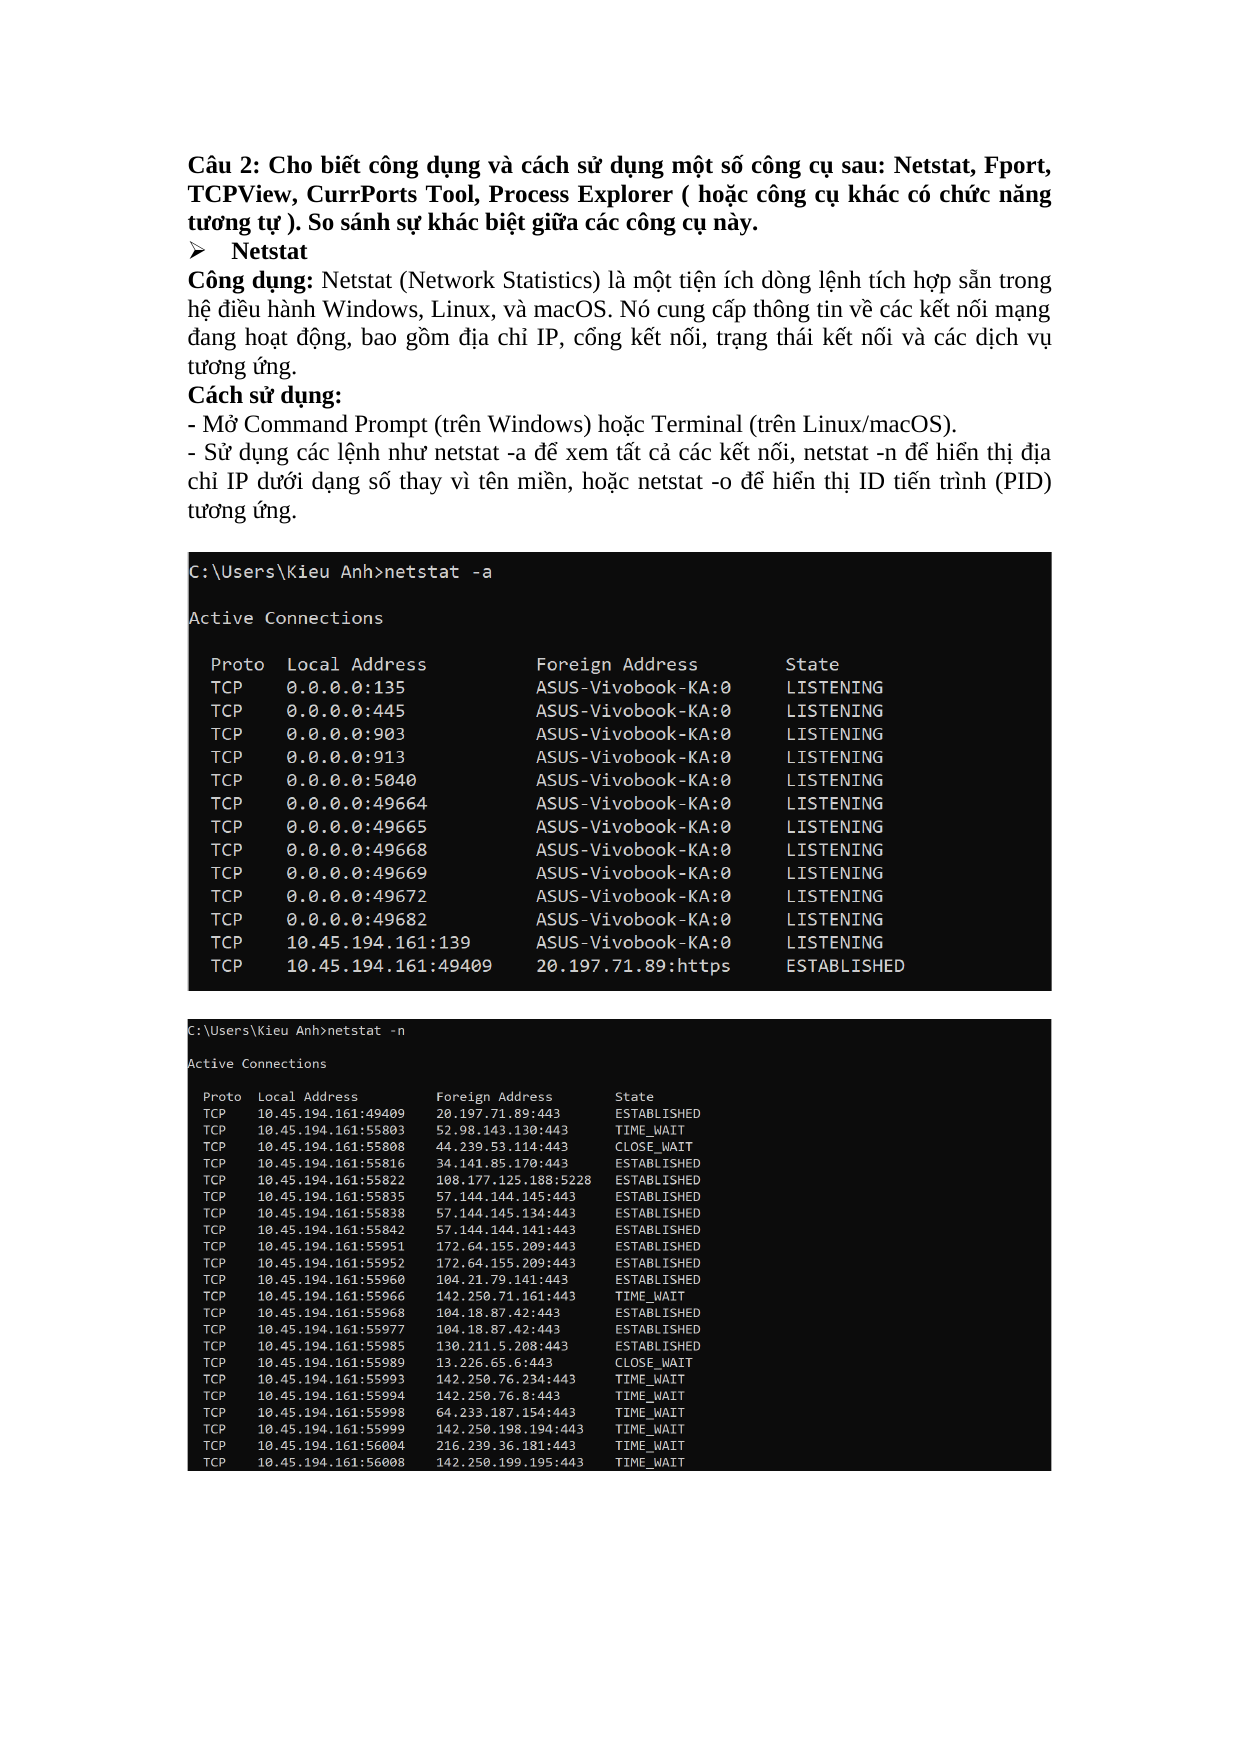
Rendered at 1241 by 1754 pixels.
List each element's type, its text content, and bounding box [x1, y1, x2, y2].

list - Sử dụng các lệnh như netstat -a để xem tất cả các kết nối, netstat -n để hiển thị địa chỉ IP dưới dạng số thay vì tên miền, hoặc netstat -o để hiển thị ID tiến trình (PID) tương ứng. [187, 437, 1053, 524]
list Cách sử dụng: [187, 380, 1053, 409]
text Câu 2: Cho biết công dụng và cách sử dụng một số công cụ sau: Netstat, Fport, TCPView, CurrPorts Tool, Process Explorer ( hoặc công cụ khác có chức năng tương tự ). So sánh sự khác biệt giữa các công cụ này. [187, 150, 1053, 236]
list Công dụng: Netstat (Network Statistics) là một tiện ích dòng lệnh tích hợp sẵn trong hệ điều hành Windows, Linux, và macOS. Nó cung cấp thông tin về các kết nối mạng đang hoạt động, bao gồm địa chỉ IP, cổng kết nối, trạng thái kết nối và các dịch vụ tương ứng. [187, 265, 1053, 380]
list Netstat [187, 236, 1053, 265]
list - Mở Command Prompt (trên Windows) hoặc Terminal (trên Linux/macOS). [187, 409, 1053, 437]
picture [187, 1019, 1052, 1471]
picture [187, 552, 1052, 991]
